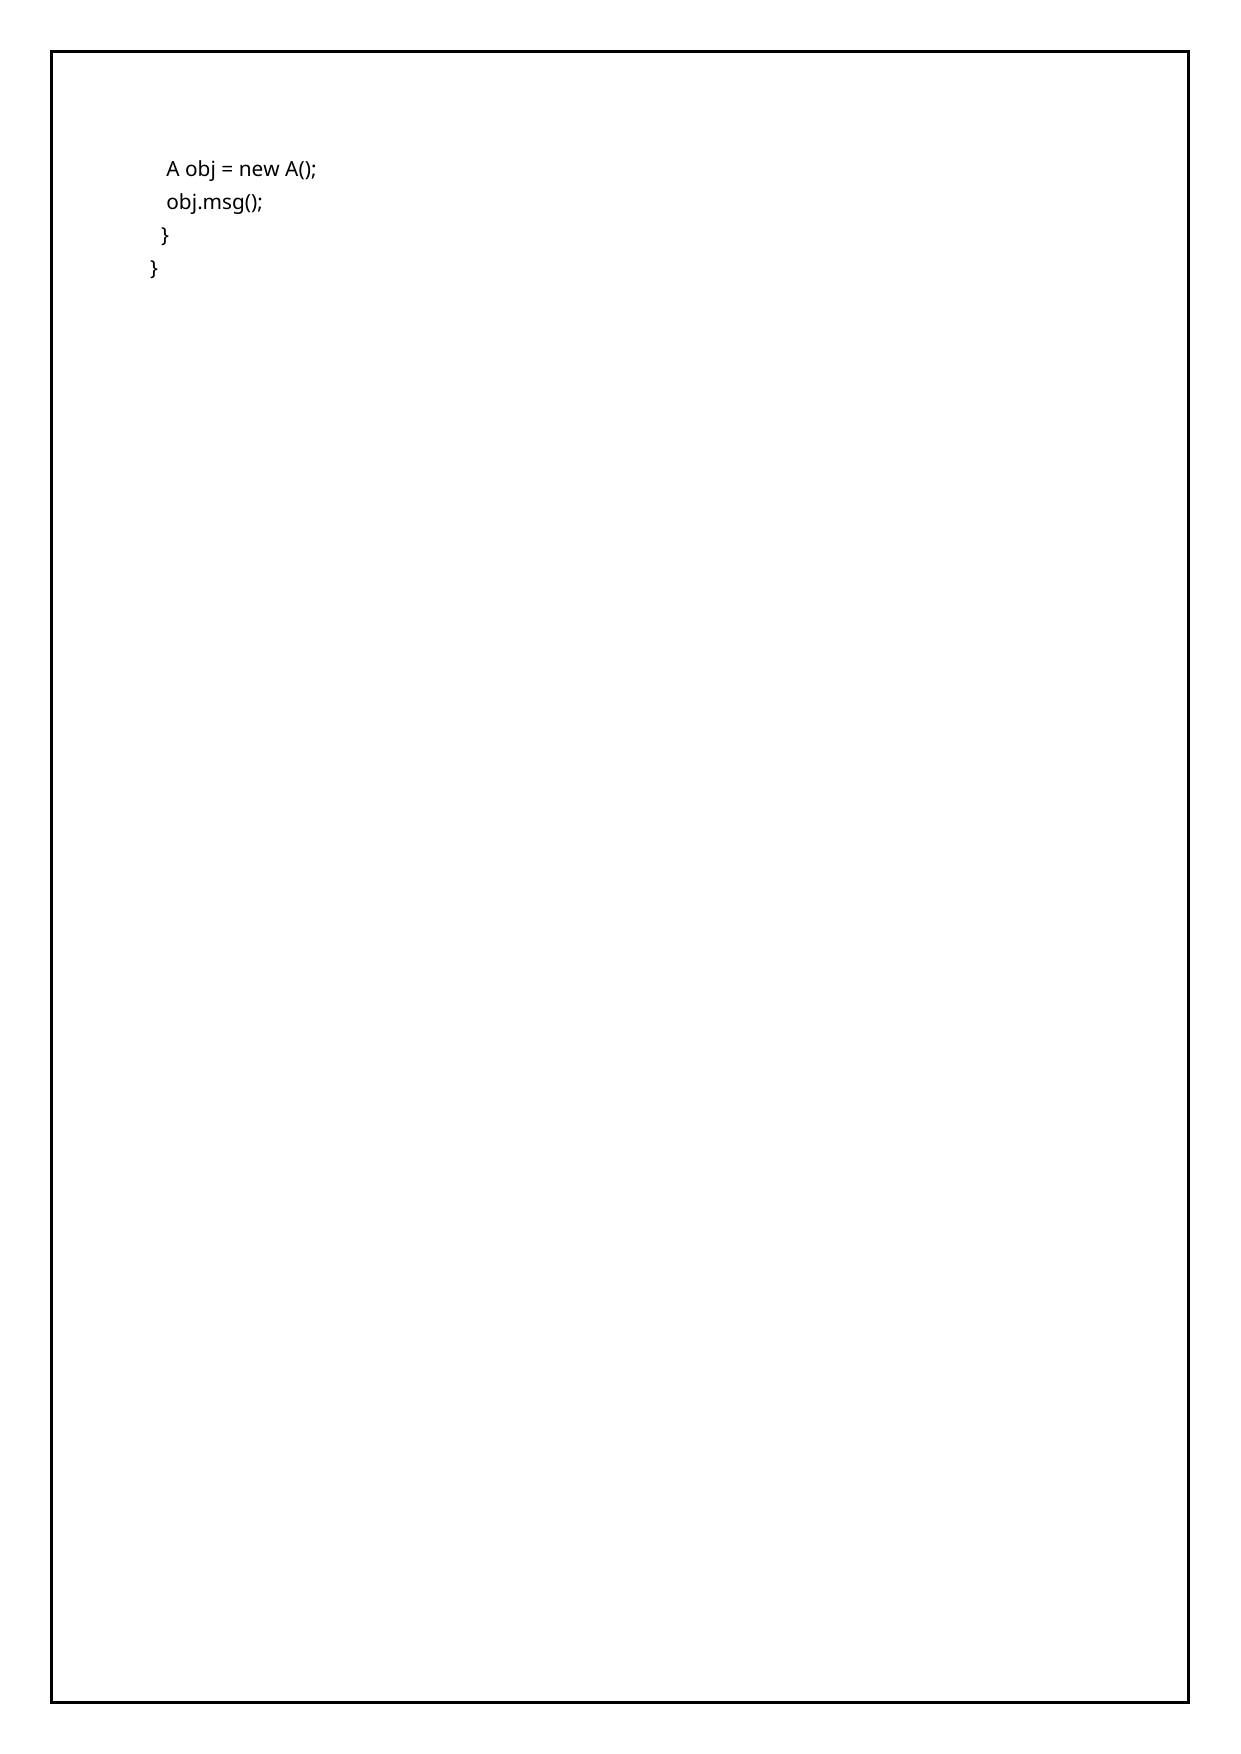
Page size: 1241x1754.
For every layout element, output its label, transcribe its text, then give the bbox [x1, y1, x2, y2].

text } [150, 248, 1090, 281]
text } [150, 216, 1090, 248]
text obj.msg(); [150, 183, 1090, 216]
text A obj = new A(); [150, 150, 1090, 183]
